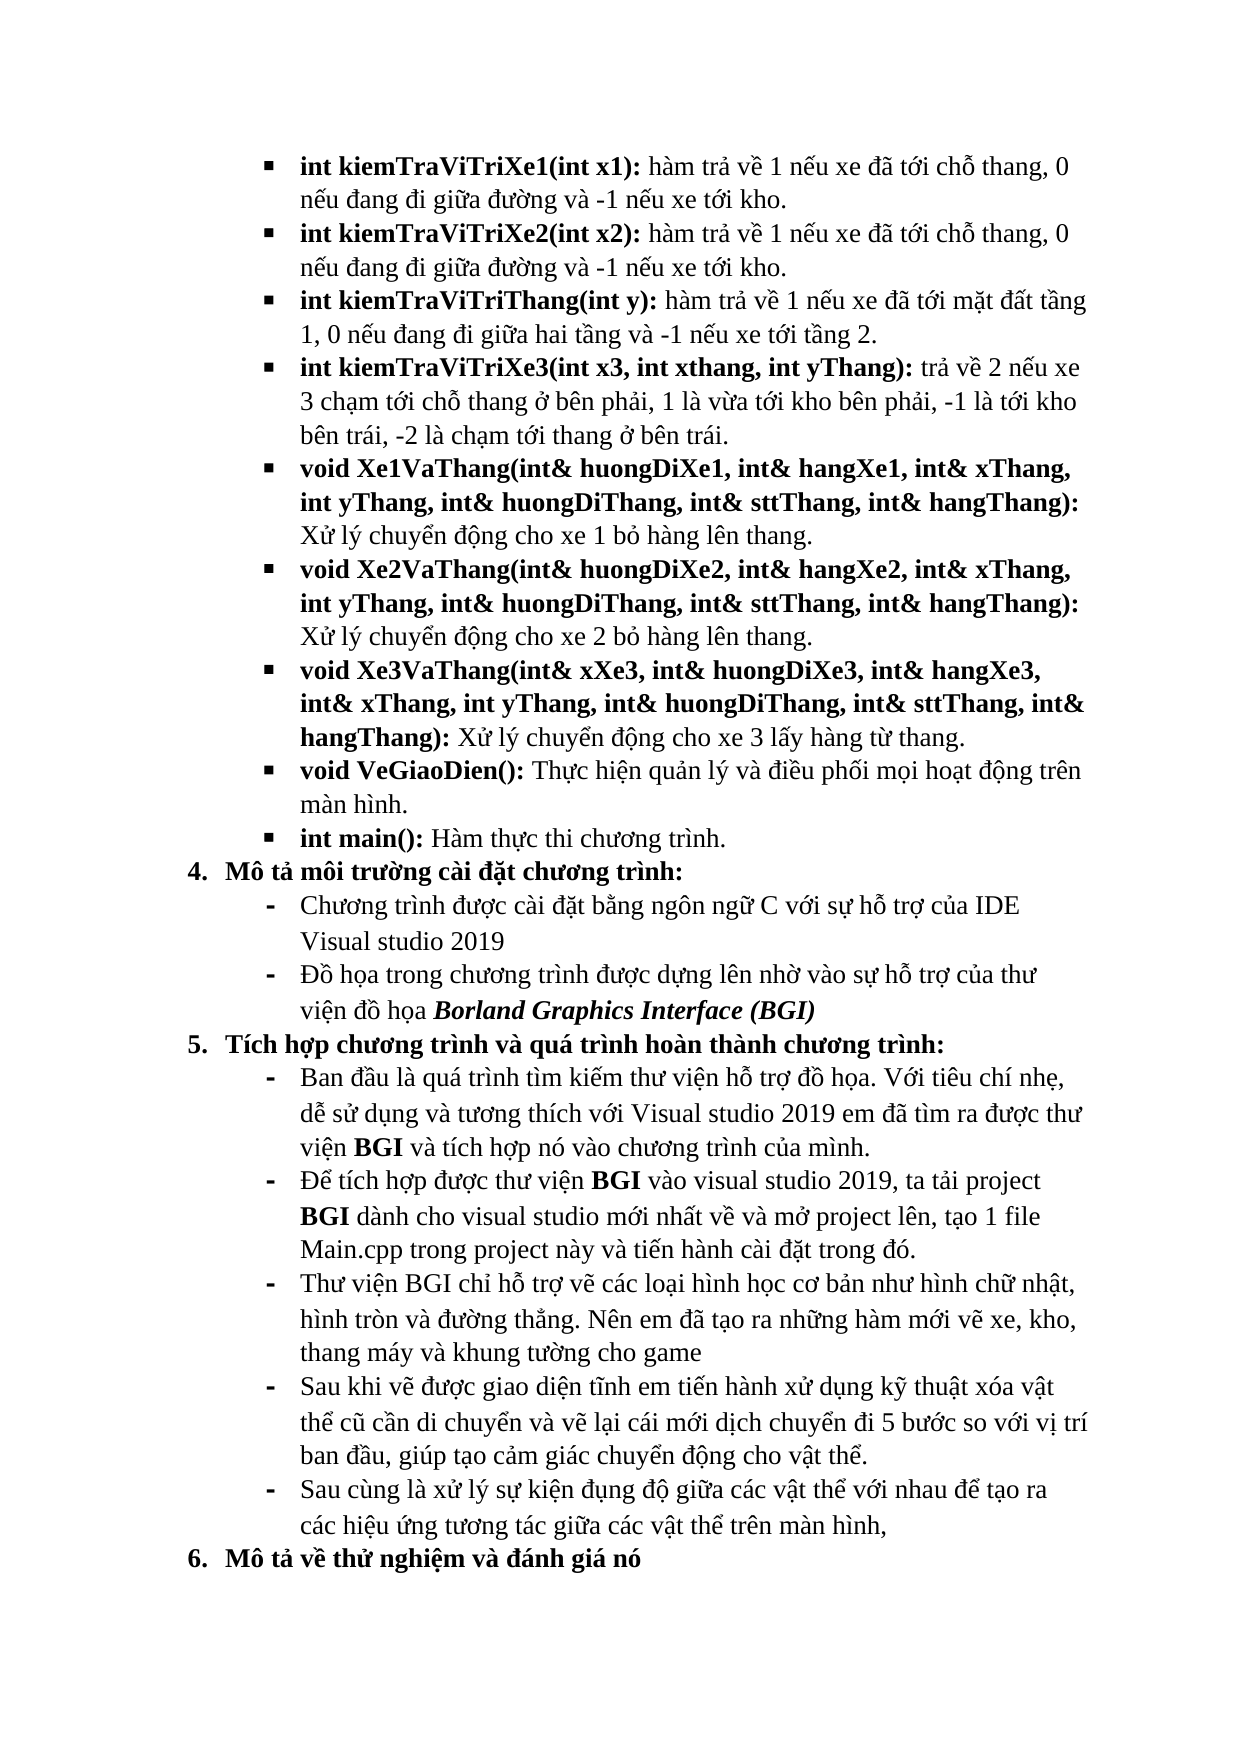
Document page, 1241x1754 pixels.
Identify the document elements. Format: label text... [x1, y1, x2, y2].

list void Xe2VaThang(int& huongDiXe2, int& hangXe2, int& xThang, int yThang, int& huongDiThang, int& sttThang, int& hangThang): Xử lý chuyển động cho xe 2 bỏ hàng lên thang. [262, 553, 1090, 651]
list int kiemTraViTriXe3(int x3, int xthang, int yThang): trả về 2 nếu xe 3 chạm tới chỗ thang ở bên phải, 1 là vừa tới kho bên phải, -1 là tới kho bên trái, -2 là chạm tới thang ở bên trái. [262, 352, 1090, 450]
list int kiemTraViTriXe2(int x2): hàm trả về 1 nếu xe đã tới chỗ thang, 0 nếu đang đi giữa đường và -1 nếu xe tới kho. [262, 217, 1090, 282]
list Sau cùng là xử lý sự kiện đụng độ giữa các vật thể với nhau để tạo ra các hiệu ứng tương tác giữa các vật thể trên màn hình, [262, 1473, 1090, 1540]
list Thư viện BGI chỉ hỗ trợ vẽ các loại hình học cơ bản như hình chữ nhật, hình tròn và đường thẳng. Nên em đã tạo ra những hàm mới vẽ xe, kho, thang máy và khung tường cho game [262, 1267, 1090, 1368]
list Để tích hợp được thư viện BGI vào visual studio 2019, ta tải project BGI dành cho visual studio mới nhất về và mở project lên, tạo 1 file Main.cpp trong project này và tiến hành cài đặt trong đó. [262, 1164, 1090, 1265]
list Sau khi vẽ được giao diện tĩnh em tiến hành xử dụng kỹ thuật xóa vật thể cũ cần di chuyển và vẽ lại cái mới dịch chuyển đi 5 bước so với vị trí ban đầu, giúp tạo cảm giác chuyển động cho vật thể. [262, 1370, 1090, 1471]
list Tích hợp chương trình và quá trình hoàn thành chương trình: [187, 1028, 1090, 1059]
list void VeGiaoDien(): Thực hiện quản lý và điều phối mọi hoạt động trên màn hình. [262, 754, 1090, 819]
list int kiemTraViTriXe1(int x1): hàm trả về 1 nếu xe đã tới chỗ thang, 0 nếu đang đi giữa đường và -1 nếu xe tới kho. [262, 150, 1090, 215]
list Mô tả về thử nghiệm và đánh giá nó [187, 1542, 1090, 1573]
list Ban đầu là quá trình tìm kiếm thư viện hỗ trợ đồ họa. Với tiêu chí nhẹ, dễ sử dụng và tương thích với Visual studio 2019 em đã tìm ra được thư viện BGI và tích hợp nó vào chương trình của mình. [262, 1061, 1090, 1162]
list Chương trình được cài đặt bằng ngôn ngữ C với sự hỗ trợ của IDE Visual studio 2019 [262, 889, 1090, 956]
list int main(): Hàm thực thi chương trình. [262, 822, 1090, 853]
list void Xe3VaThang(int& xXe3, int& huongDiXe3, int& hangXe3, int& xThang, int yThang, int& huongDiThang, int& sttThang, int& hangThang): Xử lý chuyển động cho xe 3 lấy hàng từ thang. [262, 654, 1090, 752]
list int kiemTraViTriThang(int y): hàm trả về 1 nếu xe đã tới mặt đất tầng 1, 0 nếu đang đi giữa hai tầng và -1 nếu xe tới tầng 2. [262, 284, 1090, 349]
list Đồ họa trong chương trình được dựng lên nhờ vào sự hỗ trợ của thư viện đồ họa Borland Graphics Interface (BGI) [262, 958, 1090, 1025]
list void Xe1VaThang(int& huongDiXe1, int& hangXe1, int& xThang, int yThang, int& huongDiThang, int& sttThang, int& hangThang): Xử lý chuyển động cho xe 1 bỏ hàng lên thang. [262, 452, 1090, 551]
list Mô tả môi trường cài đặt chương trình: [187, 855, 1090, 887]
